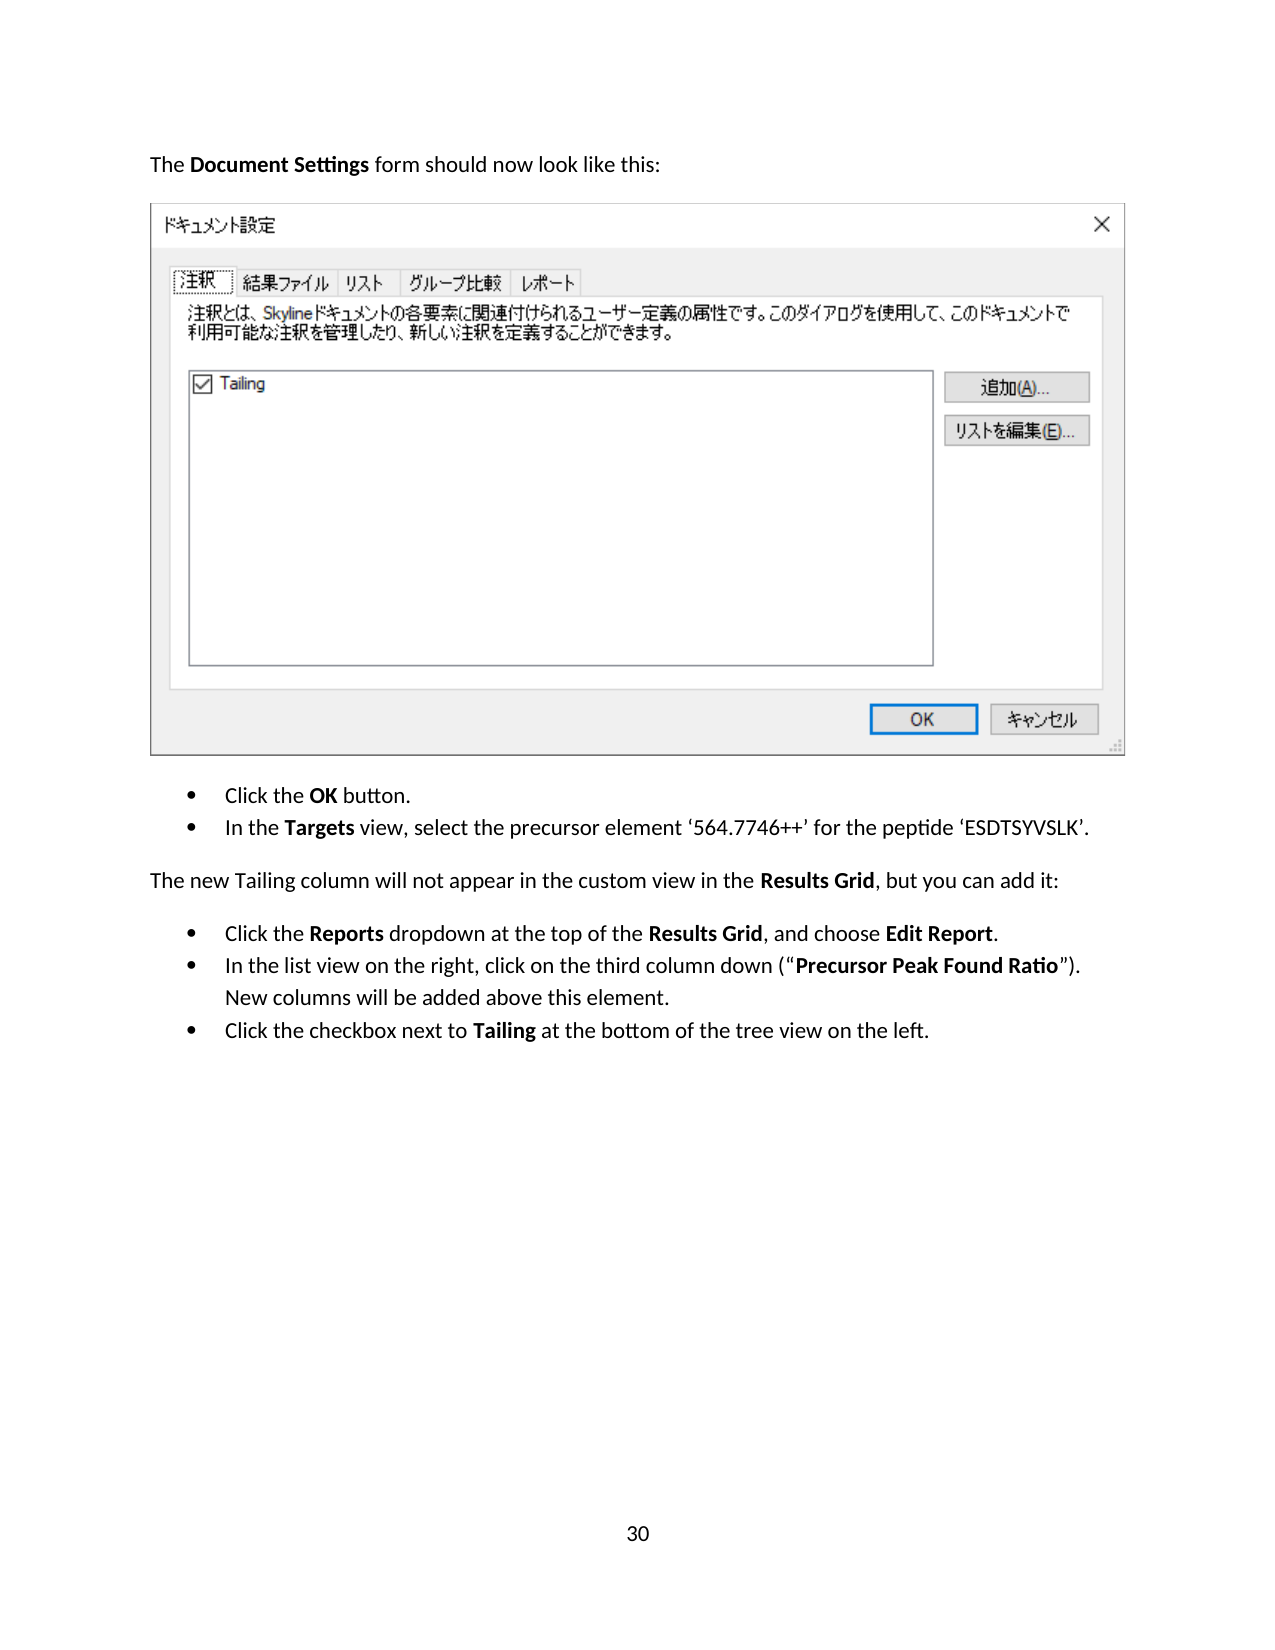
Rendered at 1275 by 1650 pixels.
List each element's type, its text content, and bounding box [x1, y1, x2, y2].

list Click the OK button. [187, 781, 1125, 809]
picture [150, 203, 1125, 756]
list In the list view on the right, click on the third column down (“Precursor Peak Found Ratio”). New columns will be added above this element. [187, 951, 1125, 1012]
text The new Tailing column will not appear in the custom view in the Results Grid, but you can add it: [150, 866, 1125, 894]
list Click the checkbox next to Tailing at the bottom of the tree view on the left. [187, 1016, 1125, 1044]
list In the Targets view, select the precursor element ‘564.7746++’ for the peptide ‘ESDTSYVSLK’. [187, 813, 1125, 841]
list Click the Reports dropdown at the top of the Results Grid, and choose Edit Report. [187, 919, 1125, 947]
text The Document Settings form should now look like this: [150, 150, 1125, 178]
